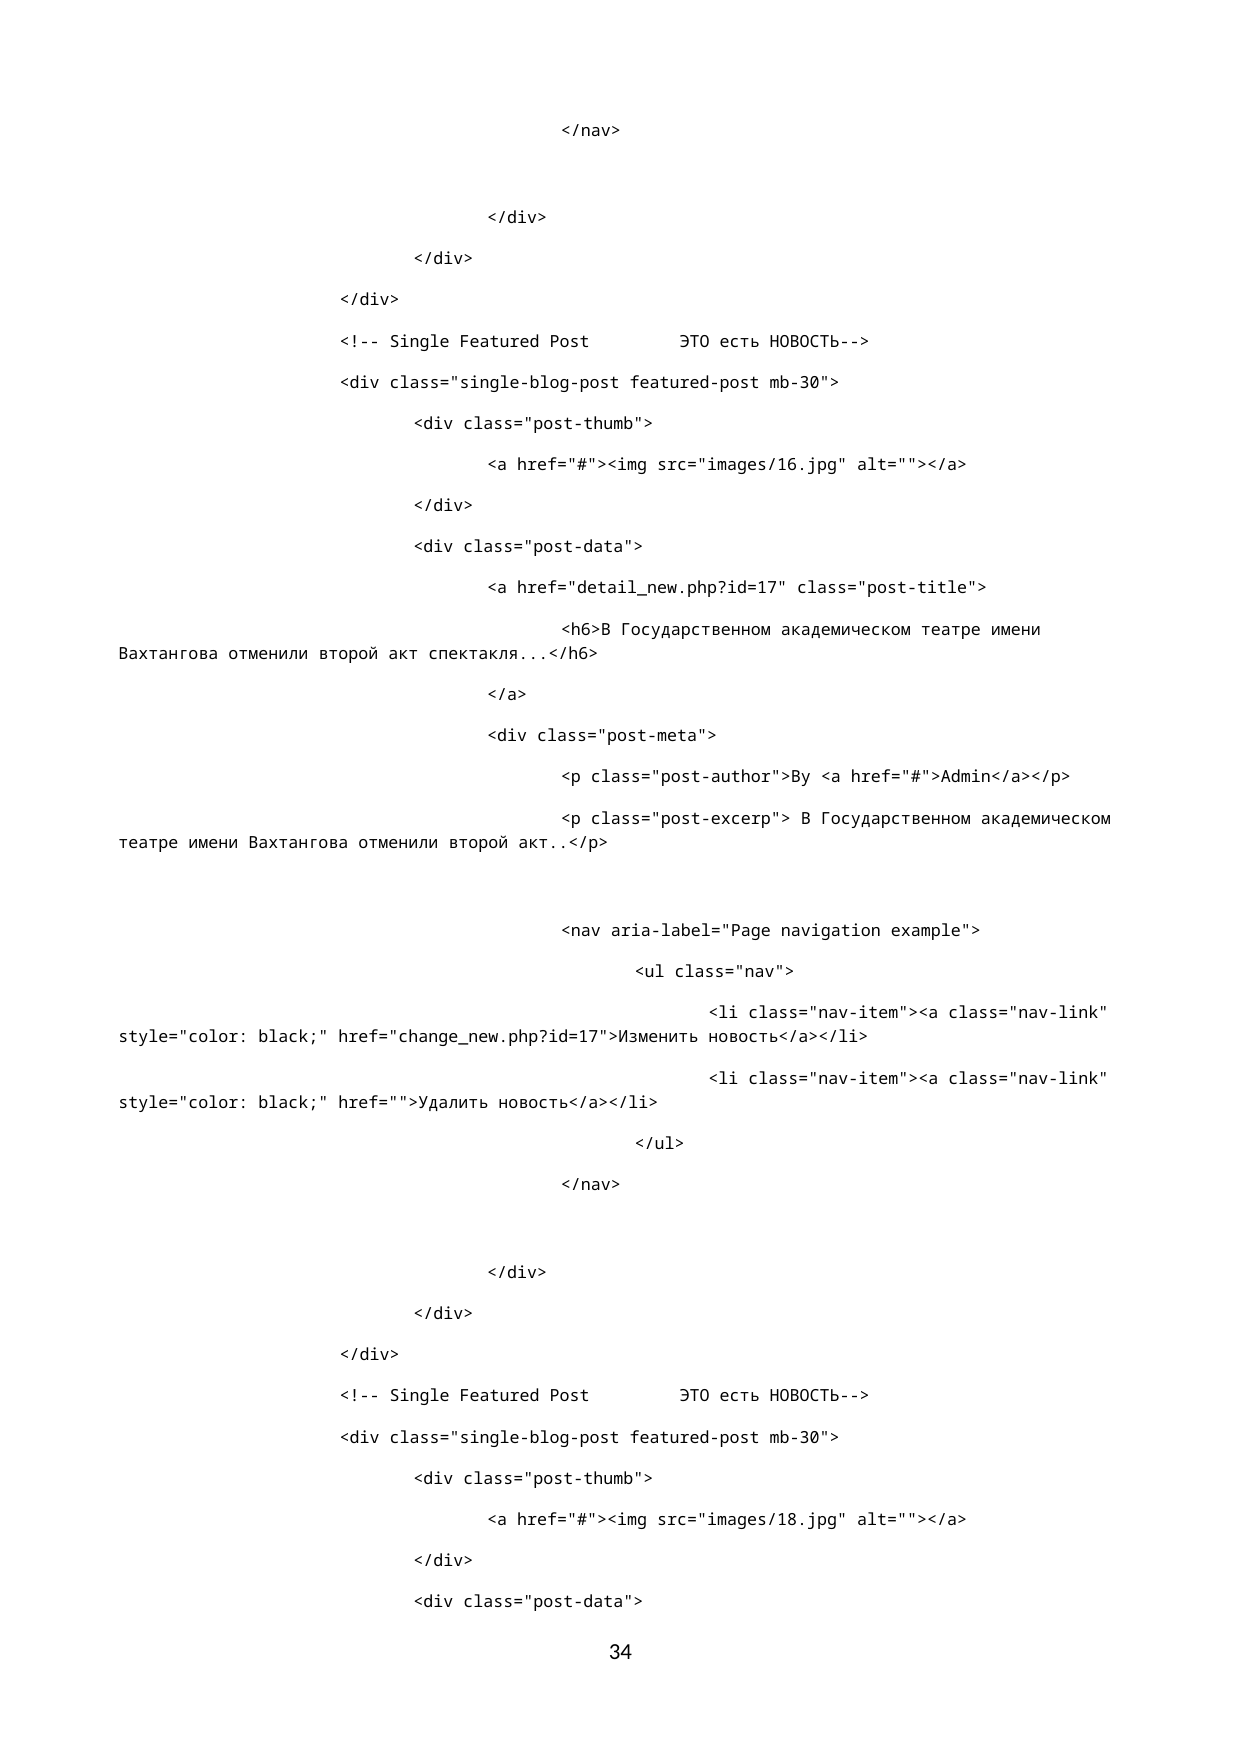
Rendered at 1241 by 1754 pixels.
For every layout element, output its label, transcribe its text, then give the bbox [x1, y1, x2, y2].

text <a href="#"><img src="images/16.jpg" alt=""></a> [118, 453, 1122, 475]
text <div class="post-meta"> [118, 724, 1122, 747]
text <div class="post-thumb"> [118, 1466, 1122, 1489]
text <p class="post-excerp"> В Государственном академическом театре имени Вахтангова отменили второй акт..</p> [118, 806, 1122, 853]
text <nav aria-label="Page navigation example"> [118, 918, 1122, 941]
text <p class="post-author">By <a href="#">Admin</a></p> [118, 765, 1122, 788]
text <div class="post-data"> [118, 535, 1122, 558]
text <a href="#"><img src="images/18.jpg" alt=""></a> [118, 1507, 1122, 1530]
text </div> [118, 1549, 1122, 1571]
text <!-- Single Featured Post ЭТО есть НОВОСТЬ--> [118, 1384, 1122, 1407]
text <h6>В Государственном академическом театре имени Вахтангова отменили второй акт спектакля...</h6> [118, 617, 1122, 664]
text <!-- Single Featured Post ЭТО есть НОВОСТЬ--> [118, 329, 1122, 352]
text </div> [118, 288, 1122, 311]
text </nav> [118, 1173, 1122, 1196]
text </div> [118, 1343, 1122, 1366]
text <div class="post-data"> [118, 1590, 1122, 1612]
text <div class="post-thumb"> [118, 411, 1122, 434]
text <a href="detail_new.php?id=17" class="post-title"> [118, 576, 1122, 599]
text </div> [118, 494, 1122, 516]
text </div> [118, 206, 1122, 228]
text <div class="single-blog-post featured-post mb-30"> [118, 1425, 1122, 1448]
text <li class="nav-item"><a class="nav-link" style="color: black;" href="change_new.php?id=17">Изменить новость</a></li> [118, 1001, 1122, 1048]
text </div> [118, 1302, 1122, 1324]
text <li class="nav-item"><a class="nav-link" style="color: black;" href="">Удалить новость</a></li> [118, 1066, 1122, 1113]
text </a> [118, 683, 1122, 706]
text </ul> [118, 1132, 1122, 1154]
text </nav> [118, 118, 1122, 141]
text <ul class="nav"> [118, 959, 1122, 982]
text </div> [118, 1261, 1122, 1283]
text <div class="single-blog-post featured-post mb-30"> [118, 370, 1122, 393]
text </div> [118, 247, 1122, 269]
